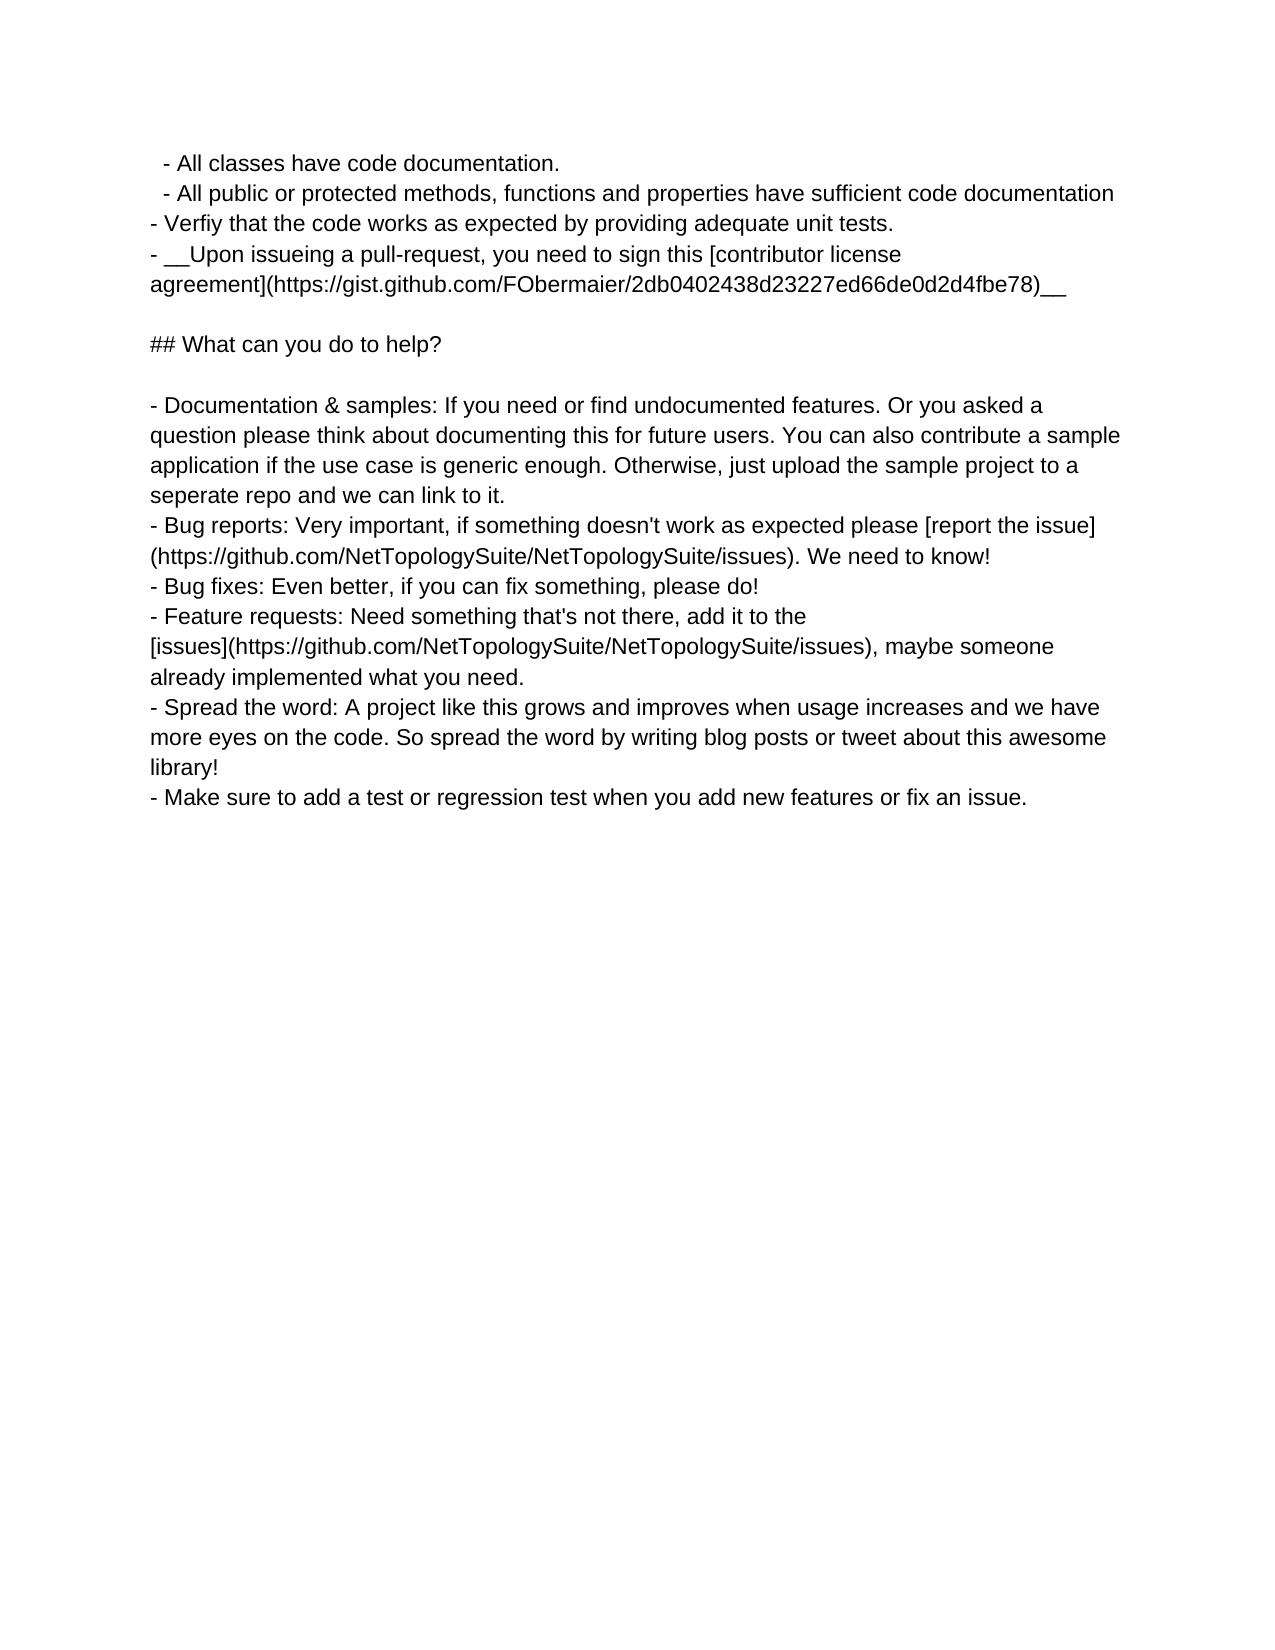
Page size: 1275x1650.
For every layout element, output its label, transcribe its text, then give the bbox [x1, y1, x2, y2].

text - Bug fixes: Even better, if you can fix something, please do! [150, 573, 1125, 599]
text - Feature requests: Need something that's not there, add it to the [issues](https://github.com/NetTopologySuite/NetTopologySuite/issues), maybe someone already implemented what you need. [150, 603, 1125, 690]
text - Verfiy that the code works as expected by providing adequate unit tests. [150, 210, 1125, 237]
text - __Upon issueing a pull-request, you need to sign this [contributor license agreement](https://gist.github.com/FObermaier/2db0402438d23227ed66de0d2d4fbe78)__ [150, 241, 1125, 297]
text - All public or protected methods, functions and properties have sufficient code documentation [150, 180, 1125, 207]
text - Spread the word: A project like this grows and improves when usage increases and we have more eyes on the code. So spread the word by writing blog posts or tweet about this awesome library! [150, 694, 1125, 781]
text - Documentation & samples: If you need or find undocumented features. Or you asked a question please think about documenting this for future users. You can also contribute a sample application if the use case is generic enough. Otherwise, just upload the sample project to a seperate repo and we can link to it. [150, 392, 1125, 509]
text - Bug reports: Very important, if something doesn't work as expected please [report the issue](https://github.com/NetTopologySuite/NetTopologySuite/issues). We need to know! [150, 512, 1125, 569]
text ## What can you do to help? [150, 331, 1125, 358]
text - Make sure to add a test or regression test when you add new features or fix an issue. [150, 784, 1125, 811]
text - All classes have code documentation. [150, 150, 1125, 176]
